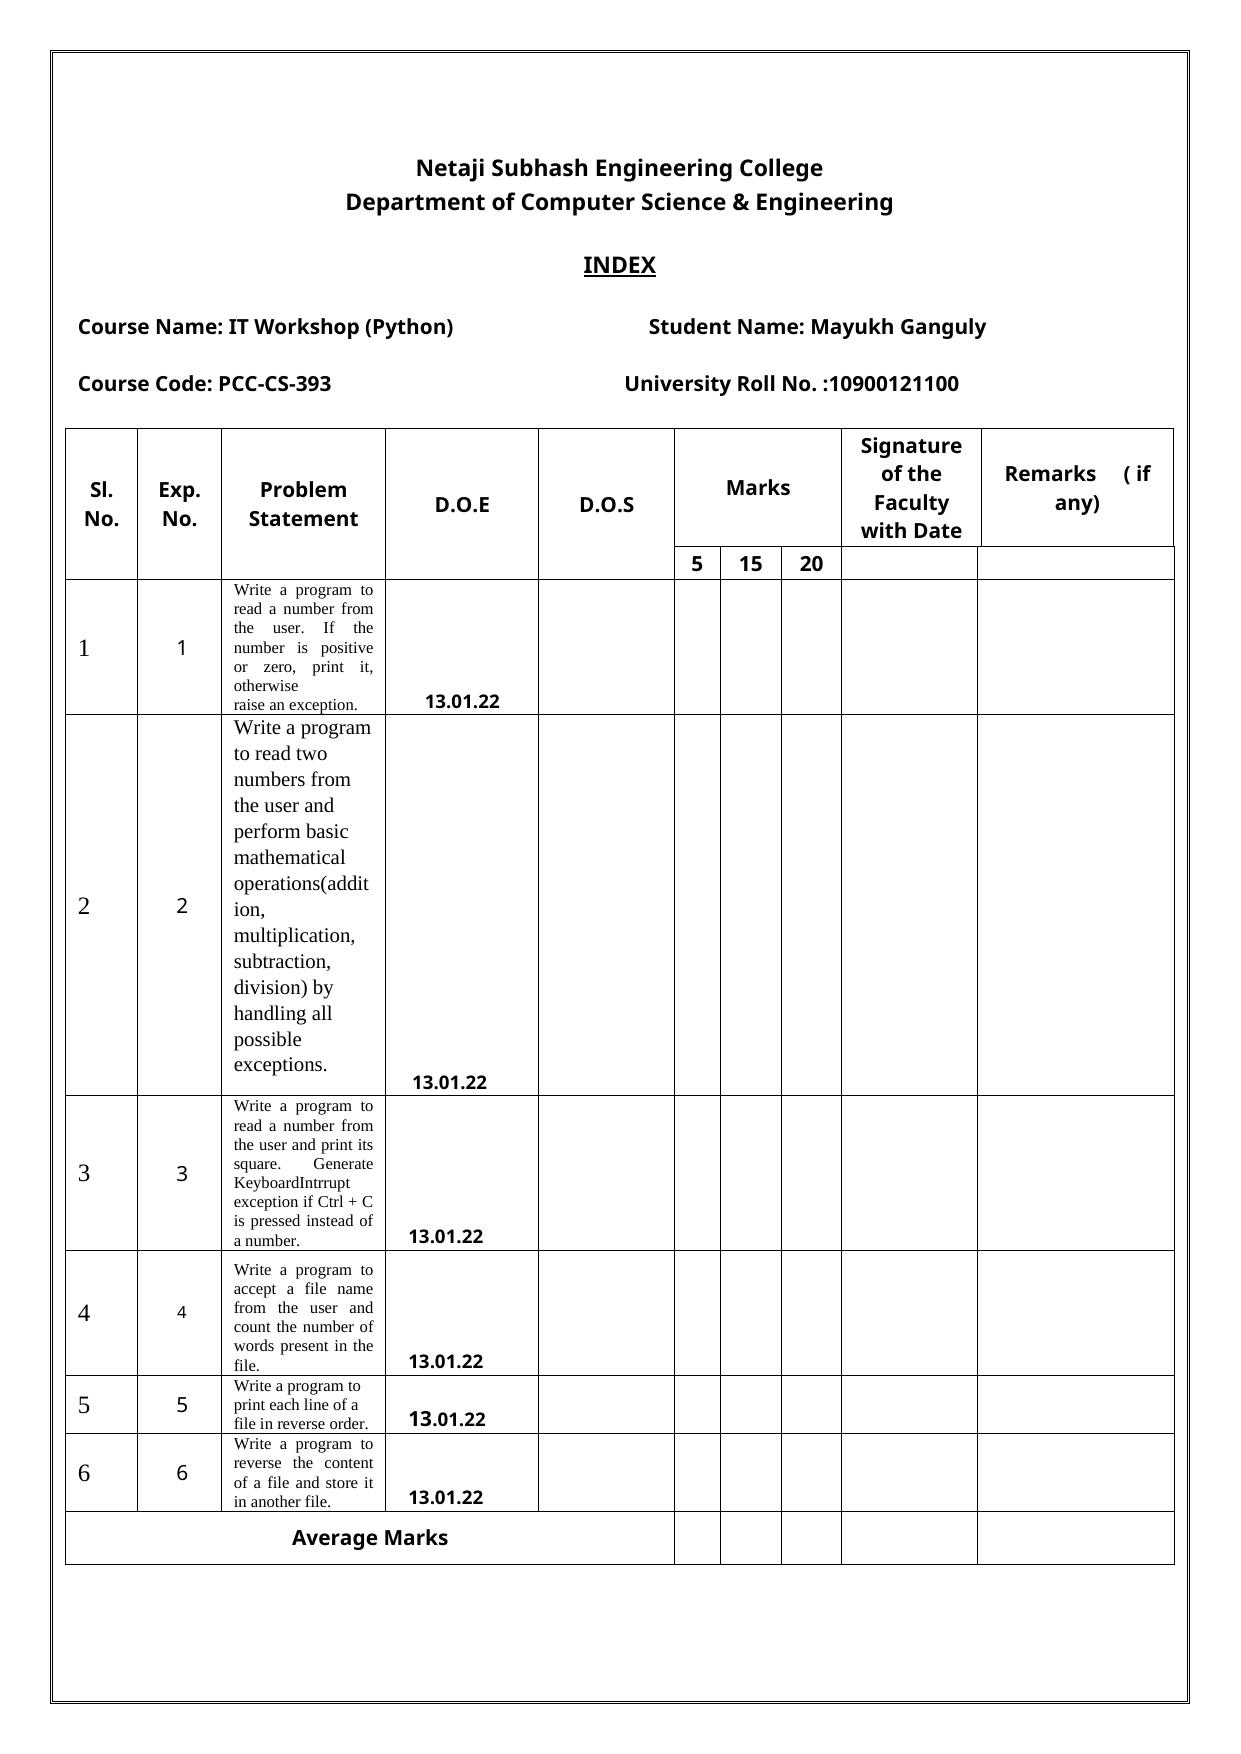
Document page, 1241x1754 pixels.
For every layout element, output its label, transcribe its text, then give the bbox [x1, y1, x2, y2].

table_cell [675, 1376, 720, 1433]
table_cell [539, 1096, 674, 1249]
table_cell [675, 1096, 720, 1249]
table_cell 13.01.22 [386, 580, 538, 714]
table_cell Write a program to read a number from the user and print its square. Generate KeyboardIntrrupt exception if Ctrl + C is pressed instead of a number. [222, 1096, 385, 1249]
table_cell [675, 715, 720, 1095]
table_cell 1 [138, 580, 221, 714]
table_cell [782, 1434, 841, 1511]
table_cell [539, 1376, 674, 1433]
table_cell [978, 1096, 1174, 1249]
table_cell 5 [675, 547, 720, 579]
table_cell [782, 1376, 841, 1433]
table_cell 3 [66, 1096, 137, 1249]
table_cell 13.01.22 [386, 1251, 538, 1374]
table_cell [721, 580, 781, 714]
table_cell [842, 1251, 977, 1374]
table_cell 5 [66, 1376, 137, 1433]
table_cell [782, 1251, 841, 1374]
table_cell [721, 1251, 781, 1374]
table_cell Course Name: IT Workshop (Python) Student Name: Mayukh Ganguly Course Code: PCC-CS-393 University Roll No. :10900121100 [66, 311, 1173, 428]
table_cell Signature of the Faculty with Date [842, 429, 981, 546]
table_cell [675, 1512, 720, 1564]
table_cell 1 [66, 580, 137, 714]
table_cell Average Marks [66, 1512, 674, 1564]
table_cell [539, 1434, 674, 1511]
table_header Netaji Subhash Engineering College [66, 150, 1173, 184]
table_cell 13.01.22 [386, 1096, 538, 1249]
table_cell Write a program to read a number from the user. If the number is positive or zero, print it, otherwise raise an exception. [222, 580, 385, 714]
table_cell [978, 547, 1174, 579]
table_cell [782, 1096, 841, 1249]
table_cell [978, 1434, 1174, 1511]
table_cell [675, 1434, 720, 1511]
table_cell 13.01.22 [386, 1376, 538, 1433]
table_cell 5 [138, 1376, 221, 1433]
table_cell Write a program to print each line of a file in reverse order. [222, 1376, 385, 1433]
table_cell Write a program to read two numbers from the user and perform basic mathematical operations(addition, multiplication, subtraction, division) by handling all possible exceptions. [222, 715, 385, 1095]
table_cell Write a program to reverse the content of a file and store it in another file. [222, 1434, 385, 1511]
table_cell [842, 1376, 977, 1433]
table_cell [978, 1376, 1174, 1433]
table_cell [539, 580, 674, 714]
table_cell [721, 1434, 781, 1511]
table_cell 6 [66, 1434, 137, 1511]
table_cell 4 [66, 1251, 137, 1374]
table_cell [978, 1512, 1174, 1564]
table_cell 2 [138, 715, 221, 1095]
table_cell [721, 1376, 781, 1433]
table_cell Sl. No. [66, 429, 137, 579]
table_cell D.O.S [539, 429, 674, 579]
table_cell INDEX [66, 219, 1173, 311]
table_cell [842, 580, 977, 714]
table_cell [782, 715, 841, 1095]
table_cell 13.01.22 [386, 715, 538, 1095]
table_cell 3 [138, 1096, 221, 1249]
table_cell [842, 1512, 977, 1564]
table_cell [842, 1096, 977, 1249]
table_cell 2 [66, 715, 137, 1095]
table_cell 13.01.22 [386, 1434, 538, 1511]
table_cell 15 [721, 547, 781, 579]
table_cell [978, 715, 1174, 1095]
table_cell 6 [138, 1434, 221, 1511]
table_cell [675, 1251, 720, 1374]
table_cell [721, 715, 781, 1095]
table_cell Exp. No. [138, 429, 221, 579]
table_cell [978, 1251, 1174, 1374]
table_cell [675, 580, 720, 714]
table_cell [539, 1251, 674, 1374]
table_cell 20 [782, 547, 841, 579]
table_cell [978, 580, 1174, 714]
table_cell [842, 1434, 977, 1511]
table_cell D.O.E [386, 429, 538, 579]
table_cell [782, 580, 841, 714]
table_cell [842, 715, 977, 1095]
table_cell [842, 547, 977, 579]
table_cell [721, 1512, 781, 1564]
table_cell Write a program to accept a file name from the user and count the number of words present in the file. [222, 1251, 385, 1374]
table_cell [782, 1512, 841, 1564]
table_cell [539, 715, 674, 1095]
table_cell Remarks ( if any) [982, 429, 1173, 546]
table_cell [721, 1096, 781, 1249]
table_cell Marks [675, 429, 841, 546]
table_cell 4 [138, 1251, 221, 1374]
table_cell Problem Statement [222, 429, 385, 579]
table_cell Department of Computer Science & Engineering [66, 184, 1173, 219]
